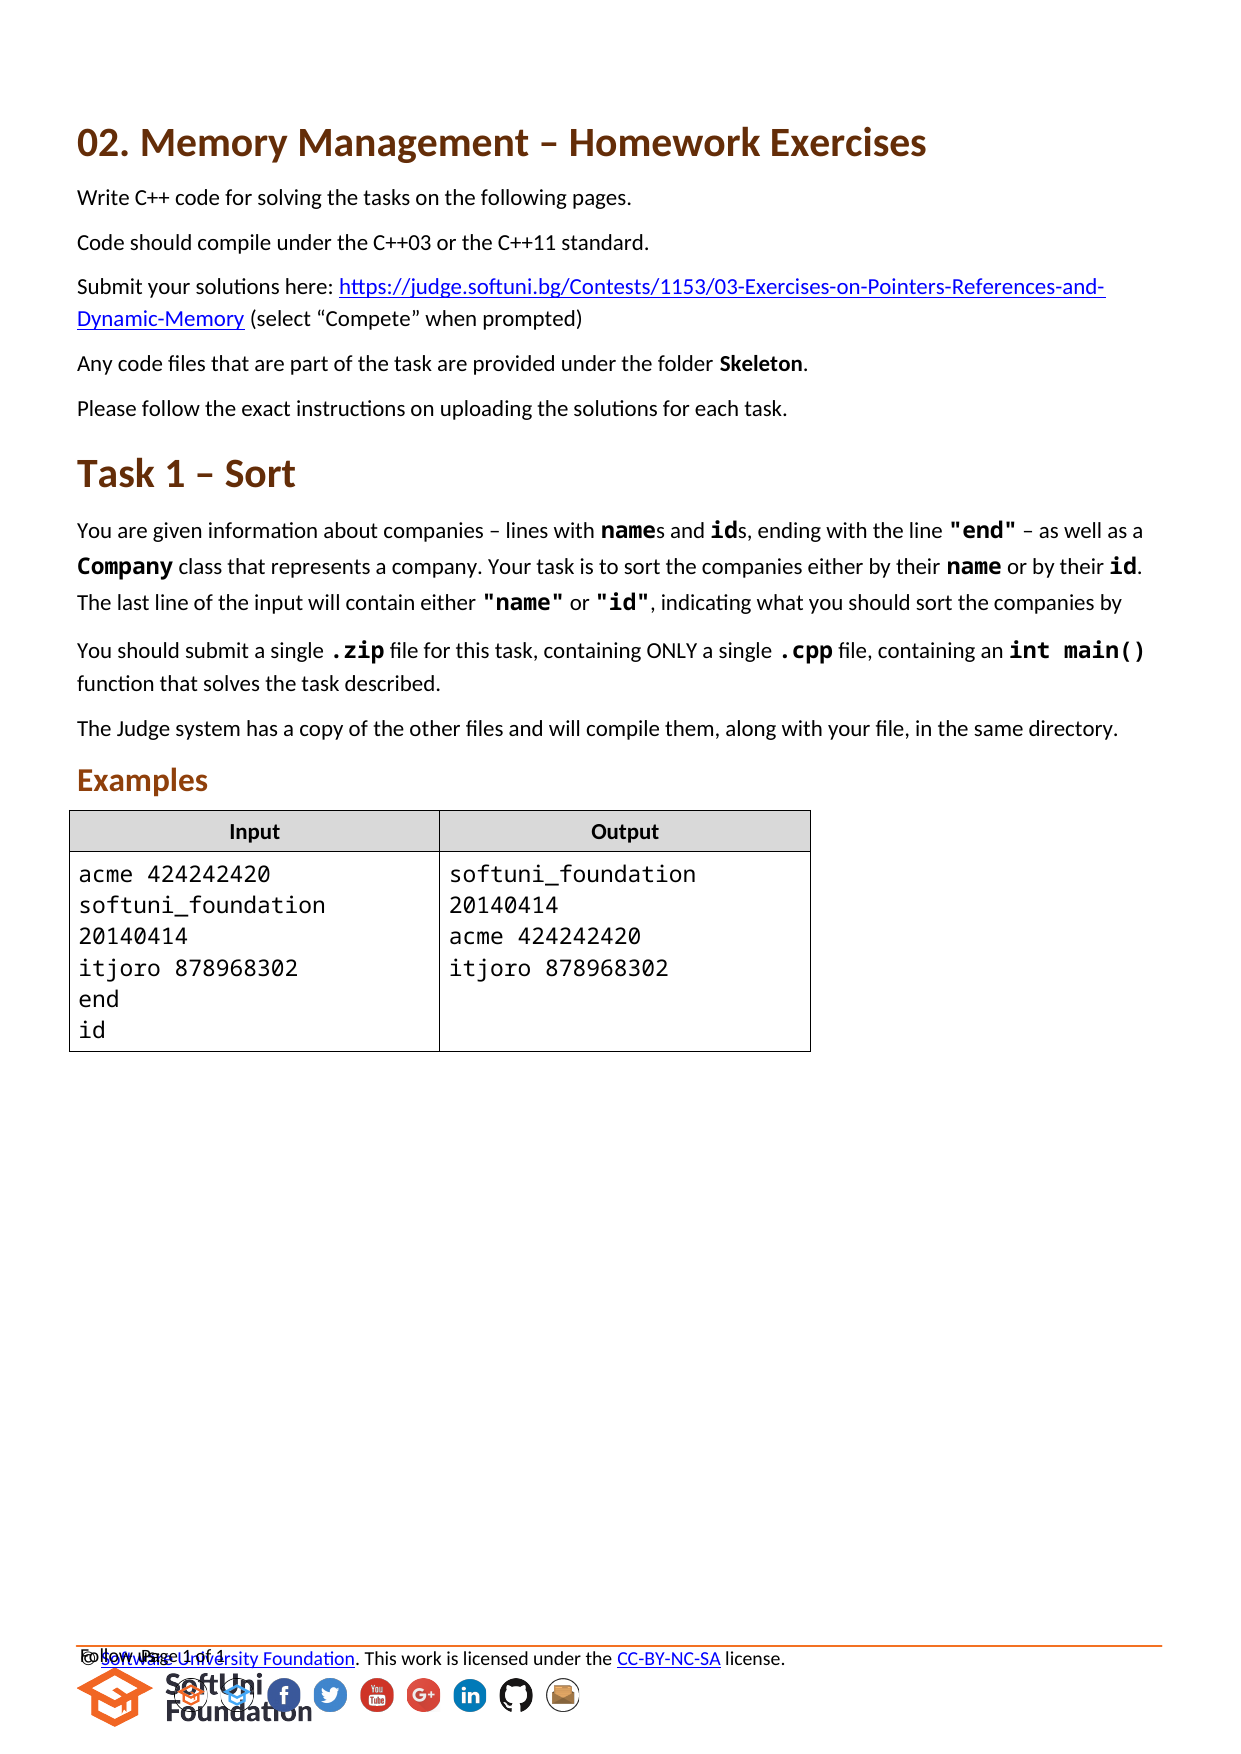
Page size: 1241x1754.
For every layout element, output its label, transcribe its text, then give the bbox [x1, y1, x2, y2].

text The Judge system has a copy of the other files and will compile them, along with your file, in the same directory. [77, 714, 1163, 742]
text Write C++ code for solving the tasks on the following pages. [77, 183, 1163, 211]
table_cell softuni_foundation 20140414 acme 424242420 itjoro 878968302 [440, 852, 810, 1051]
text You are given information about companies – lines with names and ids, ending with the line "end" – as well as a Company class that represents a company. Your task is to sort the companies either by their name or by their id. The last line of the input will contain either "name" or "id", indicating what you should sort the companies by [77, 514, 1163, 617]
text Any code files that are part of the task are provided under the folder Skeleton. [77, 349, 1163, 377]
picture [76, 1667, 312, 1727]
table_cell acme 424242420 softuni_foundation 20140414 itjoro 878968302 end id [70, 852, 439, 1051]
picture [477, 1679, 487, 1689]
text Code should compile under the C++03 or the C++11 standard. [77, 228, 1163, 256]
picture [468, 1693, 479, 1703]
picture [313, 1678, 347, 1712]
text Submit your solutions here: https://judge.softuni.bg/Contests/1153/03-Exercises-on-Pointers-References-and-Dynamic-Memory (select “Compete” when prompted) [77, 272, 1163, 333]
text You should submit a single .zip file for this task, containing ONLY a single .cpp file, containing an int main() function that solves the task described. [77, 634, 1163, 697]
picture [407, 1678, 441, 1712]
picture [546, 1678, 580, 1712]
text Please follow the exact instructions on uploading the solutions for each task. [77, 394, 1163, 422]
subtitle Examples [77, 759, 1163, 799]
subtitle 02. Memory Management – Homework Exercises [77, 116, 1163, 167]
table_header Output [440, 811, 810, 851]
picture [453, 1702, 463, 1712]
picture [477, 1702, 487, 1712]
picture [453, 1679, 463, 1689]
subtitle Task 1 – Sort [77, 447, 1163, 498]
table_header Input [70, 811, 439, 851]
picture [499, 1678, 533, 1712]
picture [360, 1678, 394, 1712]
